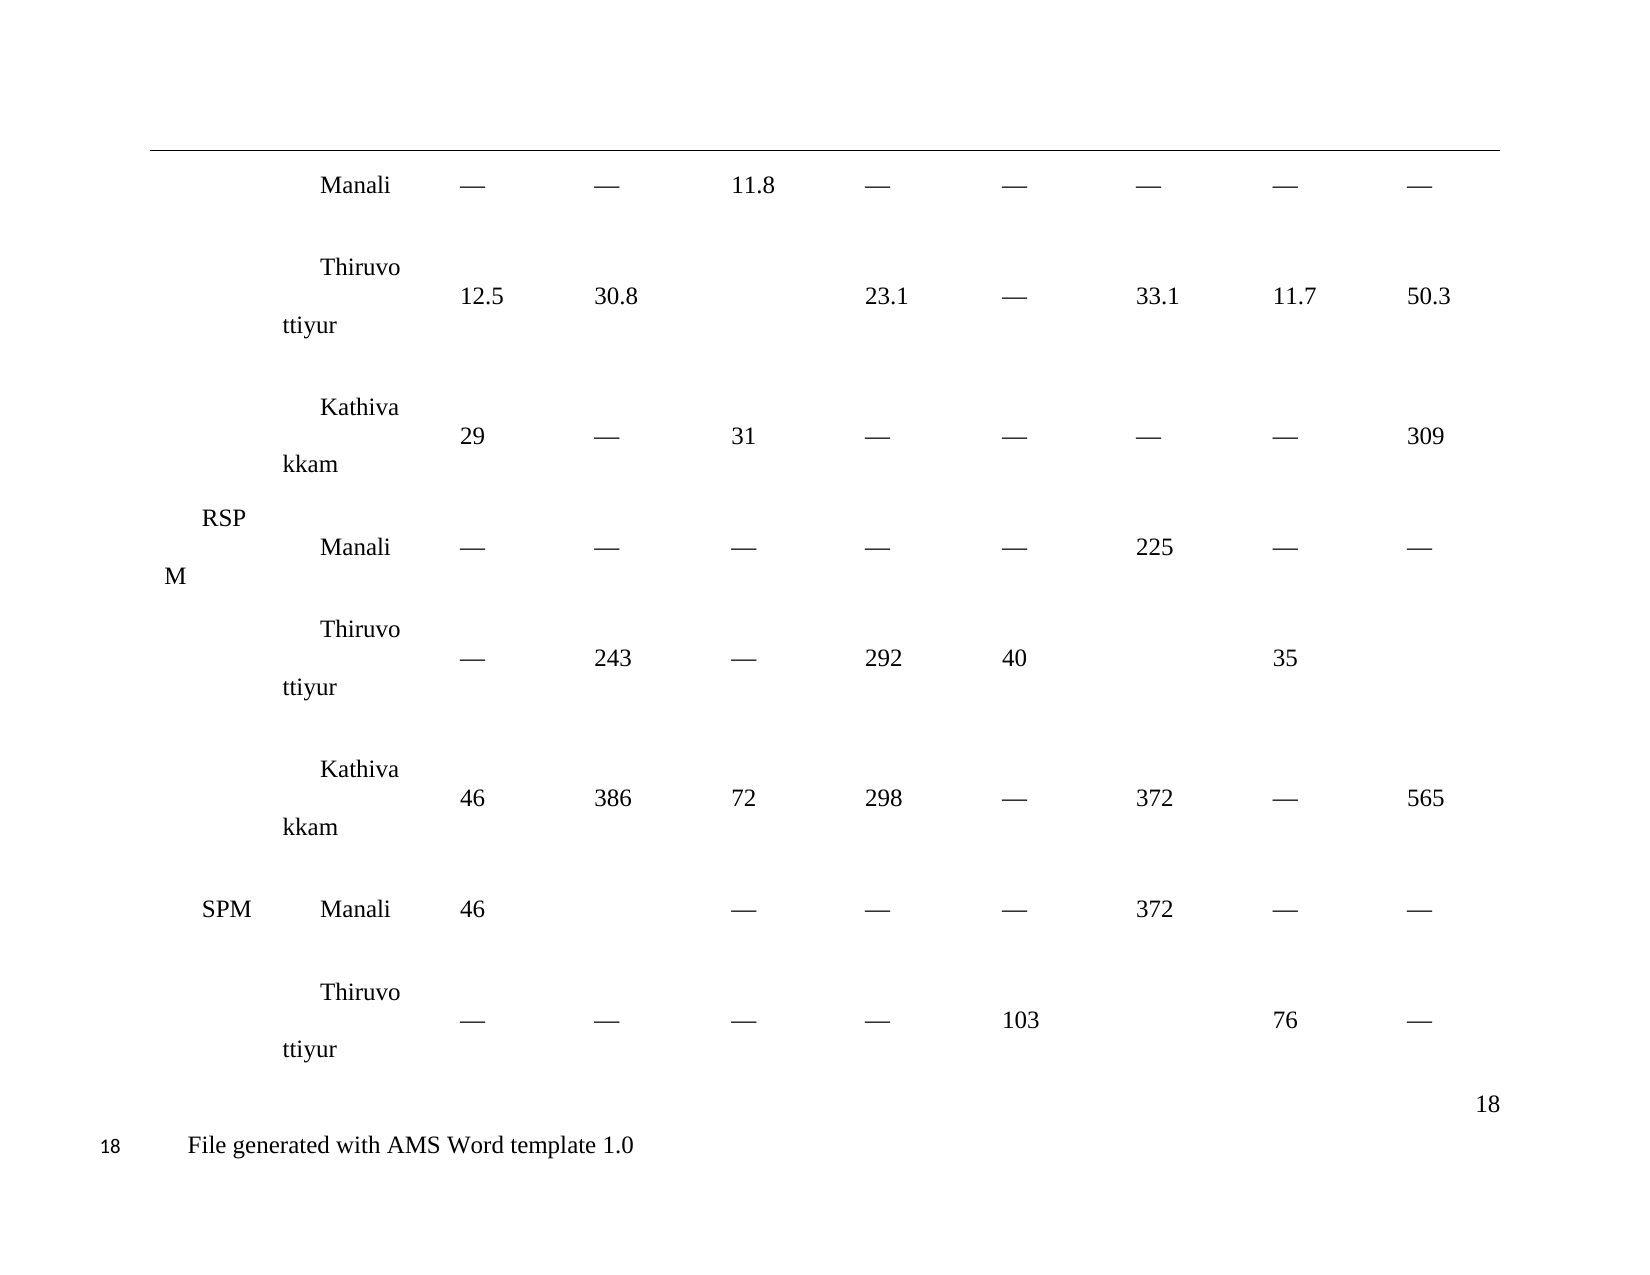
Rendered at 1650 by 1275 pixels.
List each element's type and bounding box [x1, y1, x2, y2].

table_header [150, 151, 1500, 1089]
